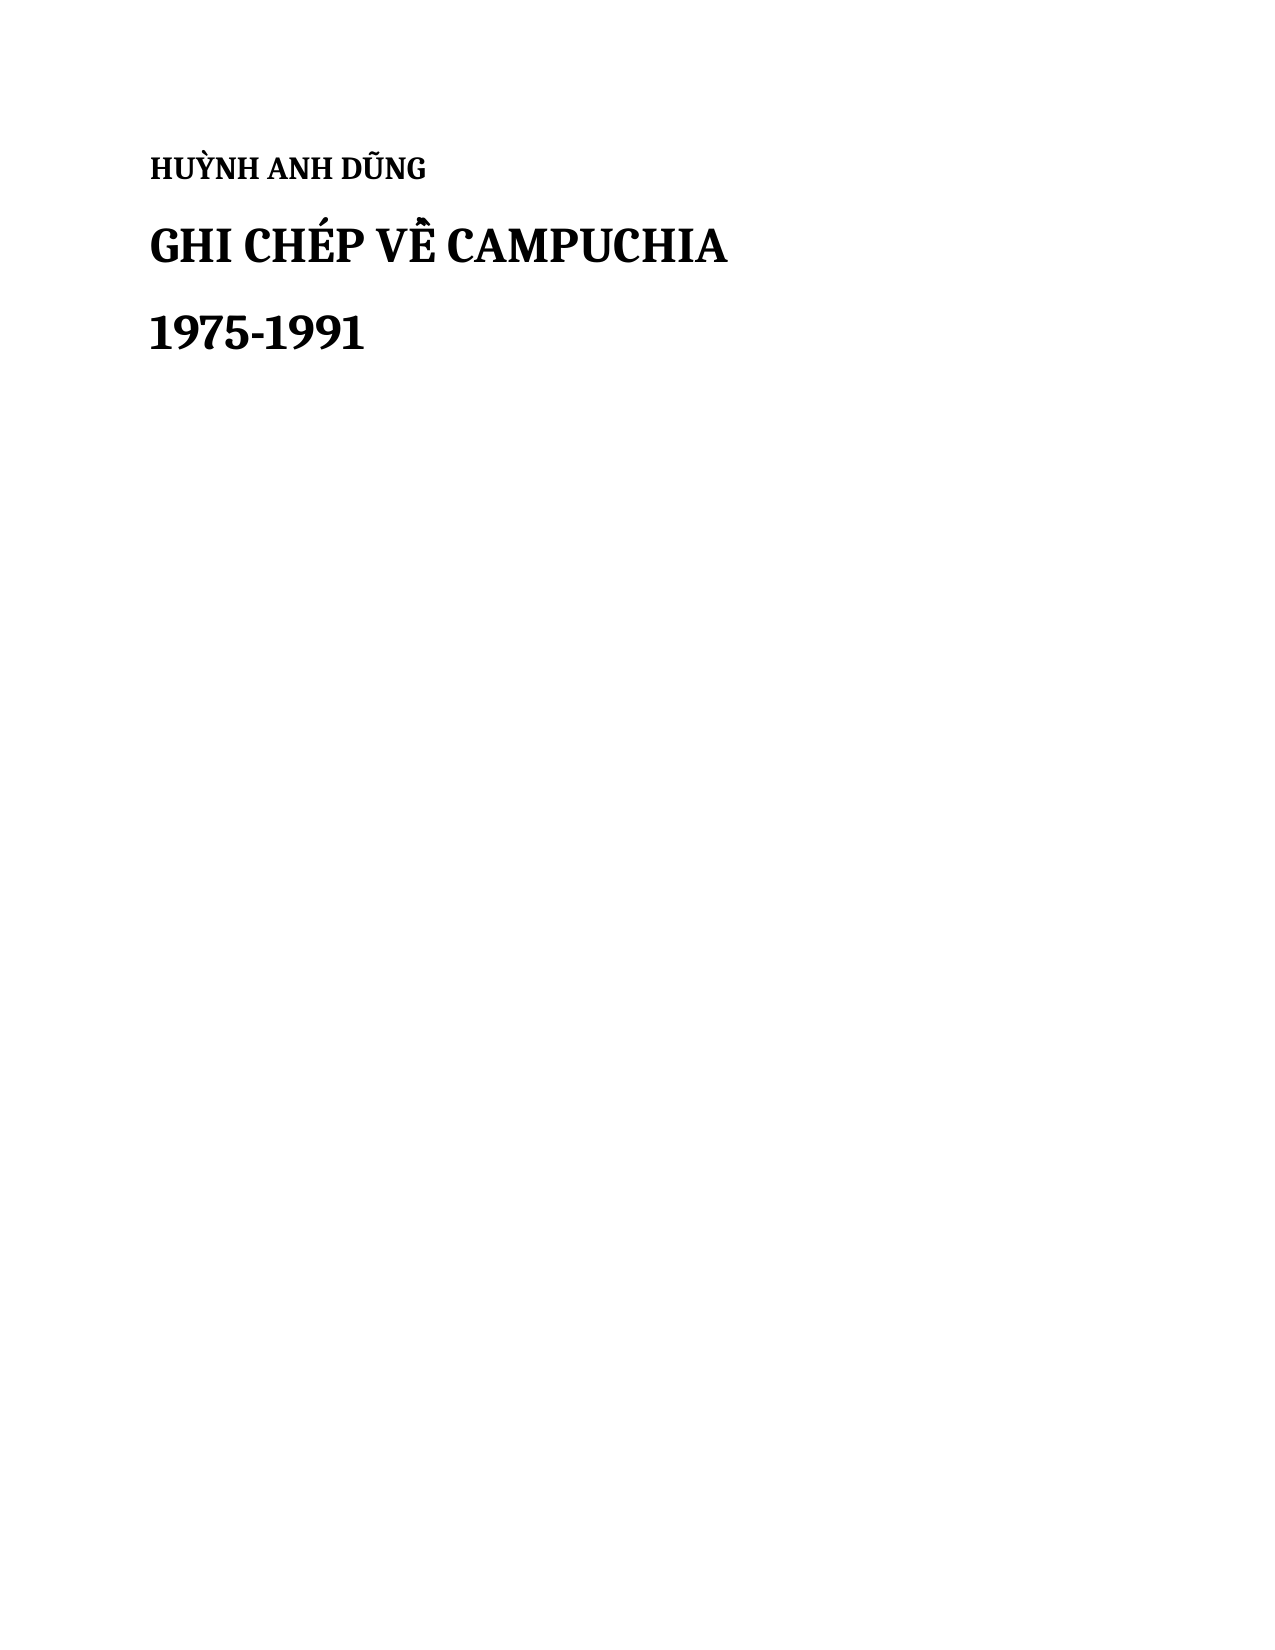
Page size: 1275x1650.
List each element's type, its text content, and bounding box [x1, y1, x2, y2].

text 1975-1991 [150, 305, 1125, 362]
text GHI CHÉP VỀ CAMPUCHIA [150, 217, 1125, 275]
text HUỲNH ANH DŨNG [150, 150, 1125, 187]
